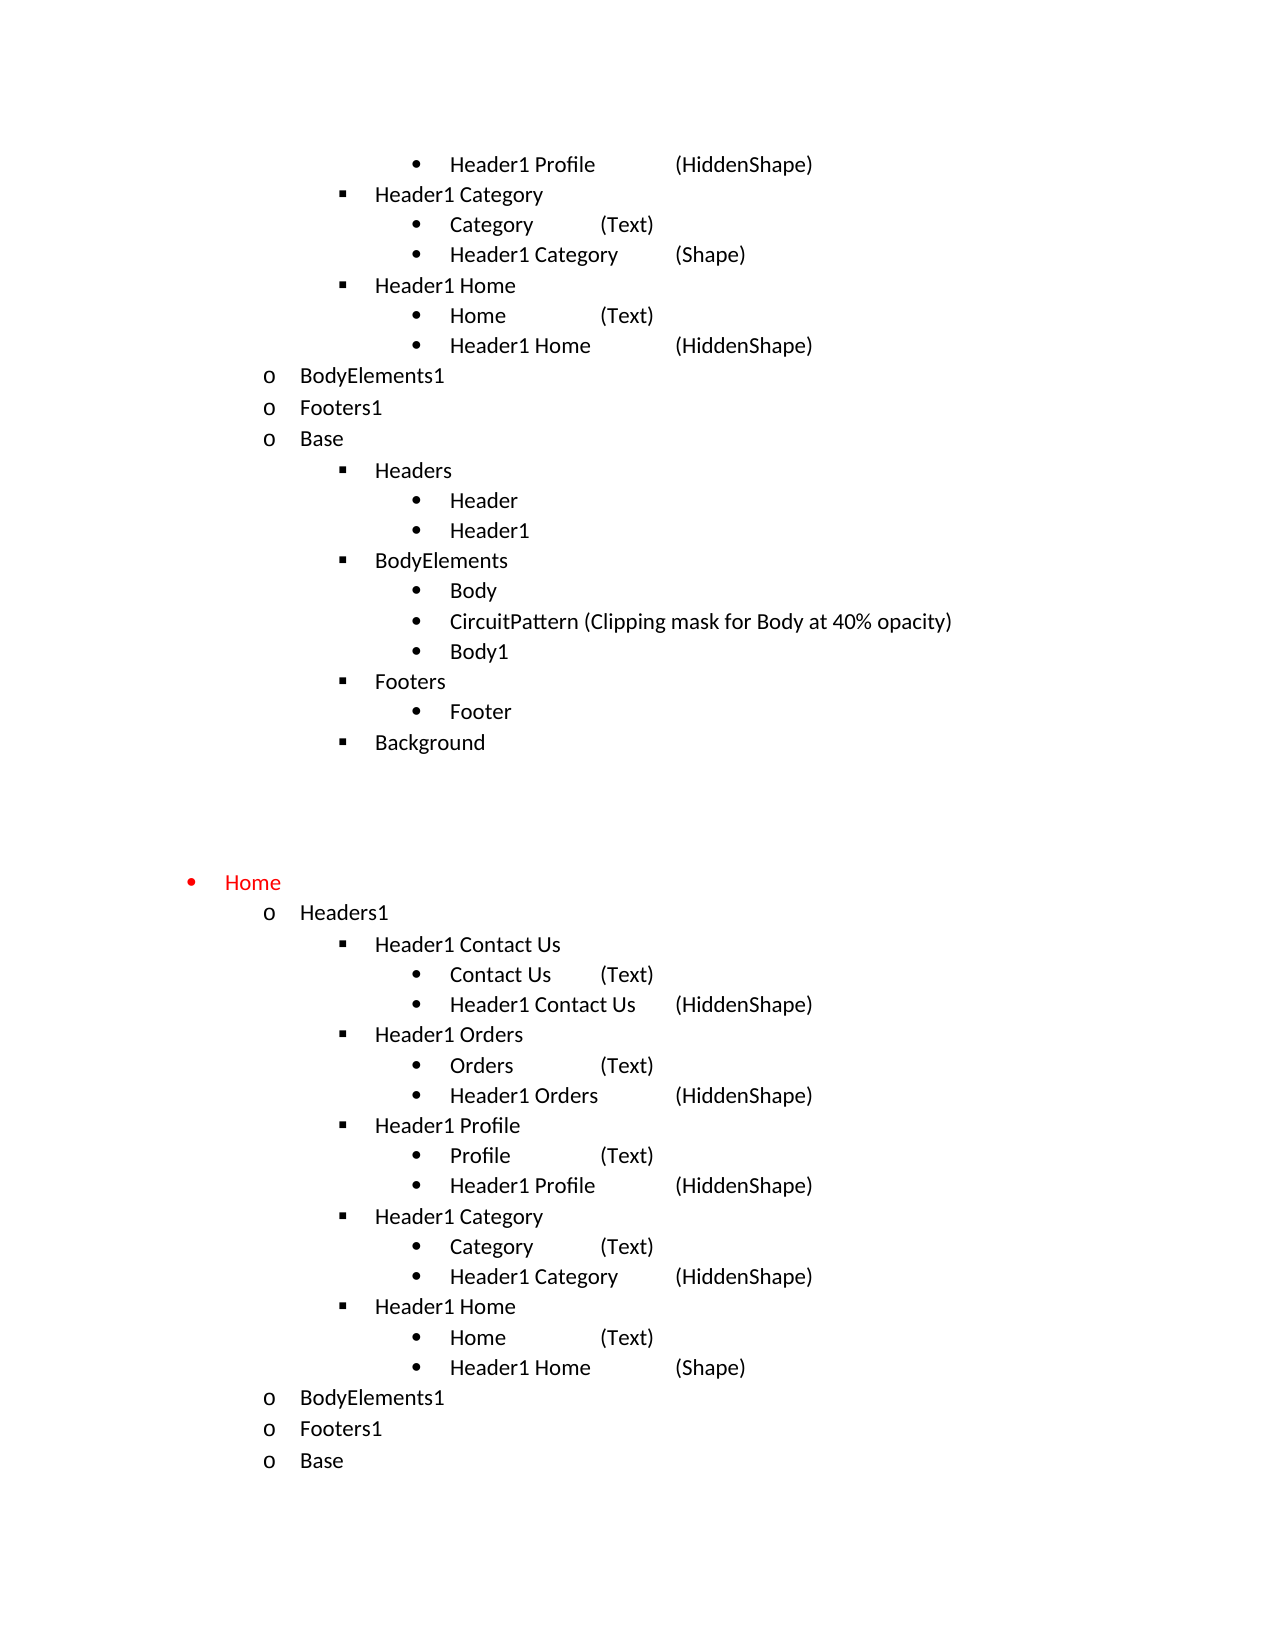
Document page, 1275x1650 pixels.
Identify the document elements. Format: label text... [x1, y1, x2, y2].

list Footers [337, 667, 1125, 695]
list Header1 Home (HiddenShape) [412, 331, 1125, 359]
list Profile (Text) [412, 1141, 1125, 1169]
list Header1 Category (Shape) [412, 241, 1125, 269]
list Body [412, 577, 1125, 605]
list Base [262, 1446, 1125, 1475]
list Footers1 [262, 1414, 1125, 1444]
list Header1 Profile (HiddenShape) [412, 1172, 1125, 1200]
list CircuitPattern (Clipping mask for Body at 40% opacity) [412, 607, 1125, 635]
list Body1 [412, 637, 1125, 665]
list Header1 Profile (HiddenShape) [412, 150, 1125, 178]
list Footers1 [262, 393, 1125, 422]
list Category (Text) [412, 210, 1125, 238]
list Home [187, 868, 1125, 896]
list Home (Text) [412, 301, 1125, 329]
list Base [262, 424, 1125, 453]
list Headers1 [262, 898, 1125, 928]
list Header1 Orders [337, 1021, 1125, 1049]
list BodyElements [337, 546, 1125, 574]
list Header1 Contact Us (HiddenShape) [412, 990, 1125, 1018]
list Background [337, 728, 1125, 756]
list Home (Text) [412, 1323, 1125, 1351]
list Headers [337, 456, 1125, 484]
list Header [412, 486, 1125, 514]
list Header1 Orders (HiddenShape) [412, 1081, 1125, 1109]
list Contact Us (Text) [412, 960, 1125, 988]
list Header1 Category [337, 180, 1125, 208]
list Header1 Home (Shape) [412, 1353, 1125, 1381]
list Header1 Home [337, 271, 1125, 299]
list Header1 Category [337, 1202, 1125, 1230]
list Category (Text) [412, 1232, 1125, 1260]
list BodyElements1 [262, 361, 1125, 391]
list Header1 Category (HiddenShape) [412, 1262, 1125, 1290]
list BodyElements1 [262, 1383, 1125, 1412]
list Header1 Home [337, 1292, 1125, 1321]
list Orders (Text) [412, 1051, 1125, 1079]
list Header1 Profile [337, 1111, 1125, 1139]
list Header1 Contact Us [337, 930, 1125, 958]
list Header1 [412, 516, 1125, 544]
list Footer [412, 697, 1125, 726]
